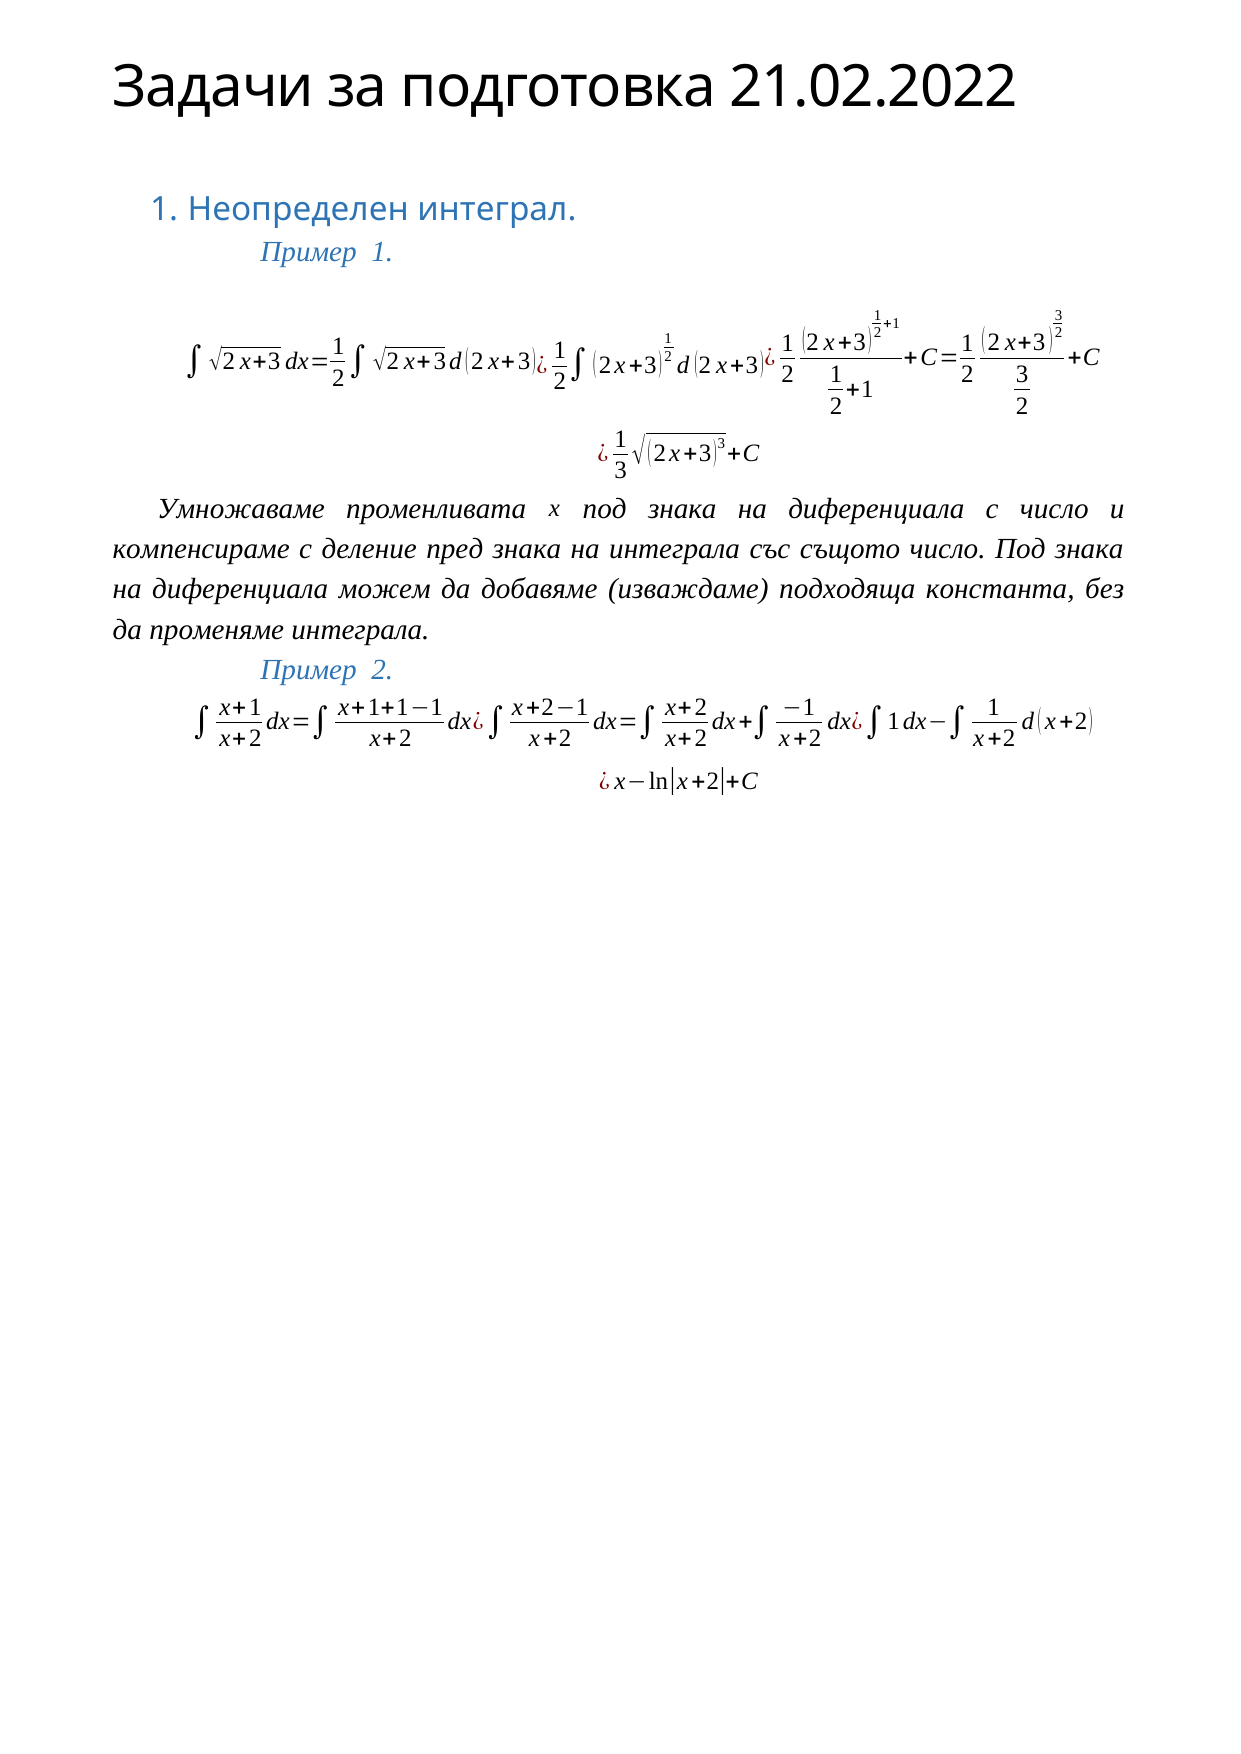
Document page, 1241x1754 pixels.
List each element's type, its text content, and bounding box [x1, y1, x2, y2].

list Умножаваме променливата под знака на диференциала с число и компенсираме с деление пред знака на интеграла със същото число. Под знака на диференциала можем да добавяме (изваждаме) подходяща константа, без да променяме интеграла. [112, 491, 1128, 645]
title Задачи за подготовка 21.02.2022 [112, 44, 1128, 124]
subtitle Неопределен интеграл. [150, 185, 1128, 230]
